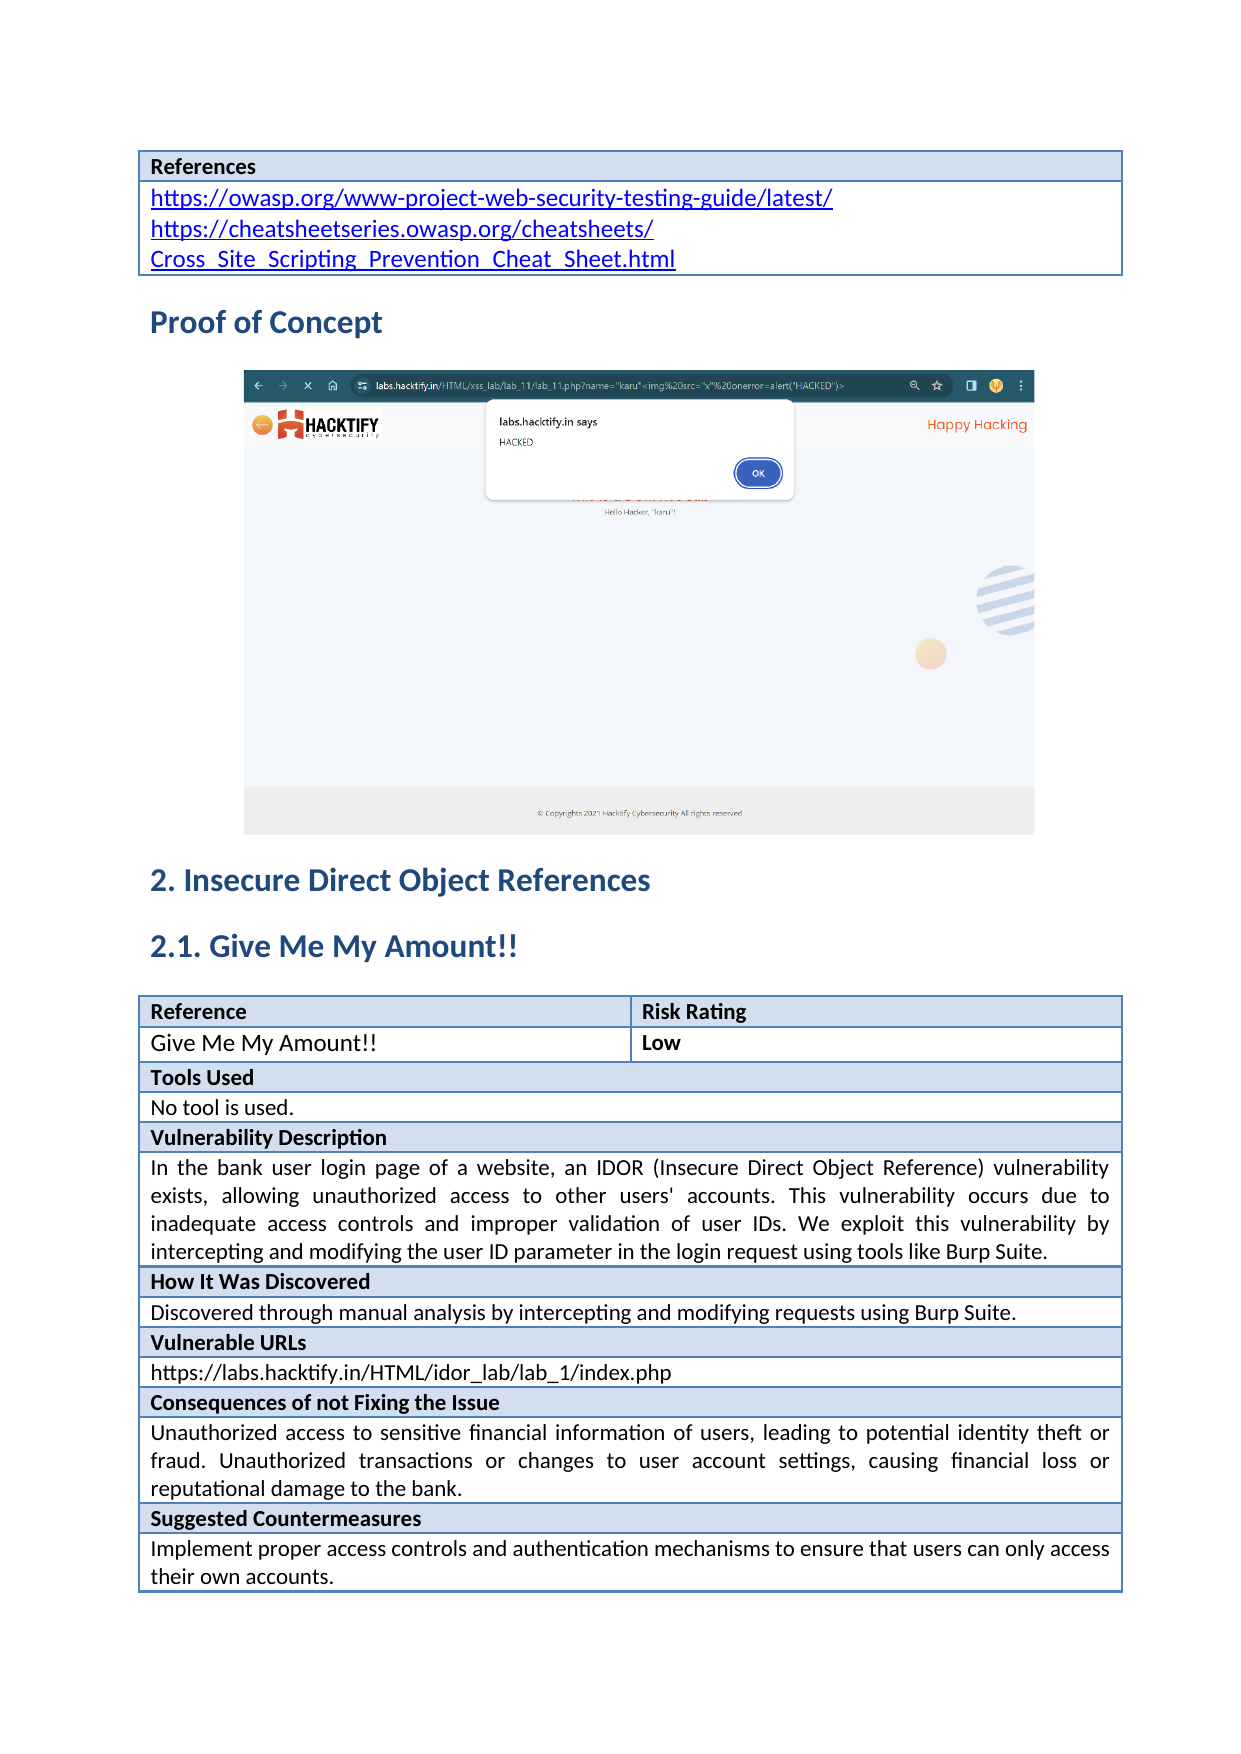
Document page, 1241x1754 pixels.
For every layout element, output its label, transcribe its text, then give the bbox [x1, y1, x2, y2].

table_header Risk Rating [632, 997, 1121, 1026]
table_cell In the bank user login page of a website, an IDOR (Insecure Direct Object Reference) vulnerability exists, allowing unauthorized access to other users' accounts. This vulnerability occurs due to inadequate access controls and improper validation of user IDs. We exploit this vulnerability by intercepting and modifying the user ID parameter in the login request using tools like Burp Suite. [140, 1153, 1121, 1265]
table_cell Discovered through manual analysis by intercepting and modifying requests using Burp Suite. [140, 1298, 1121, 1326]
subtitle 2. Insecure Direct Object References [150, 859, 1090, 900]
table_cell Suggested Countermeasures [140, 1504, 1121, 1532]
table_cell How It Was Discovered [140, 1268, 1121, 1296]
table_cell Consequences of not Fixing the Issue [140, 1388, 1121, 1416]
table_cell Give Me My Amount!! [140, 1028, 630, 1061]
table_cell References [140, 152, 1121, 180]
picture [243, 370, 1035, 835]
table_cell No tool is used. [140, 1093, 1121, 1121]
table_cell https://labs.hacktify.in/HTML/idor_lab/lab_1/index.php [140, 1358, 1121, 1386]
table_header Reference [140, 997, 630, 1026]
table_cell Tools Used [140, 1063, 1121, 1091]
subtitle Proof of Concept [150, 301, 1090, 342]
table_cell Low [632, 1028, 1121, 1061]
table_cell Vulnerable URLs [140, 1328, 1121, 1356]
subtitle 2.1. Give Me My Amount!! [150, 925, 1090, 966]
table_cell https://owasp.org/www-project-web-security-testing-guide/latest/ https://cheatsheetseries.owasp.org/cheatsheets/Cross_Site_Scripting_Prevention_Cheat_Sheet.html [140, 182, 1121, 274]
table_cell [140, 1534, 1121, 1590]
table_cell Unauthorized access to sensitive financial information of users, leading to potential identity theft or fraud. Unauthorized transactions or changes to user account settings, causing financial loss or reputational damage to the bank. [140, 1418, 1121, 1502]
table_cell Vulnerability Description [140, 1123, 1121, 1151]
